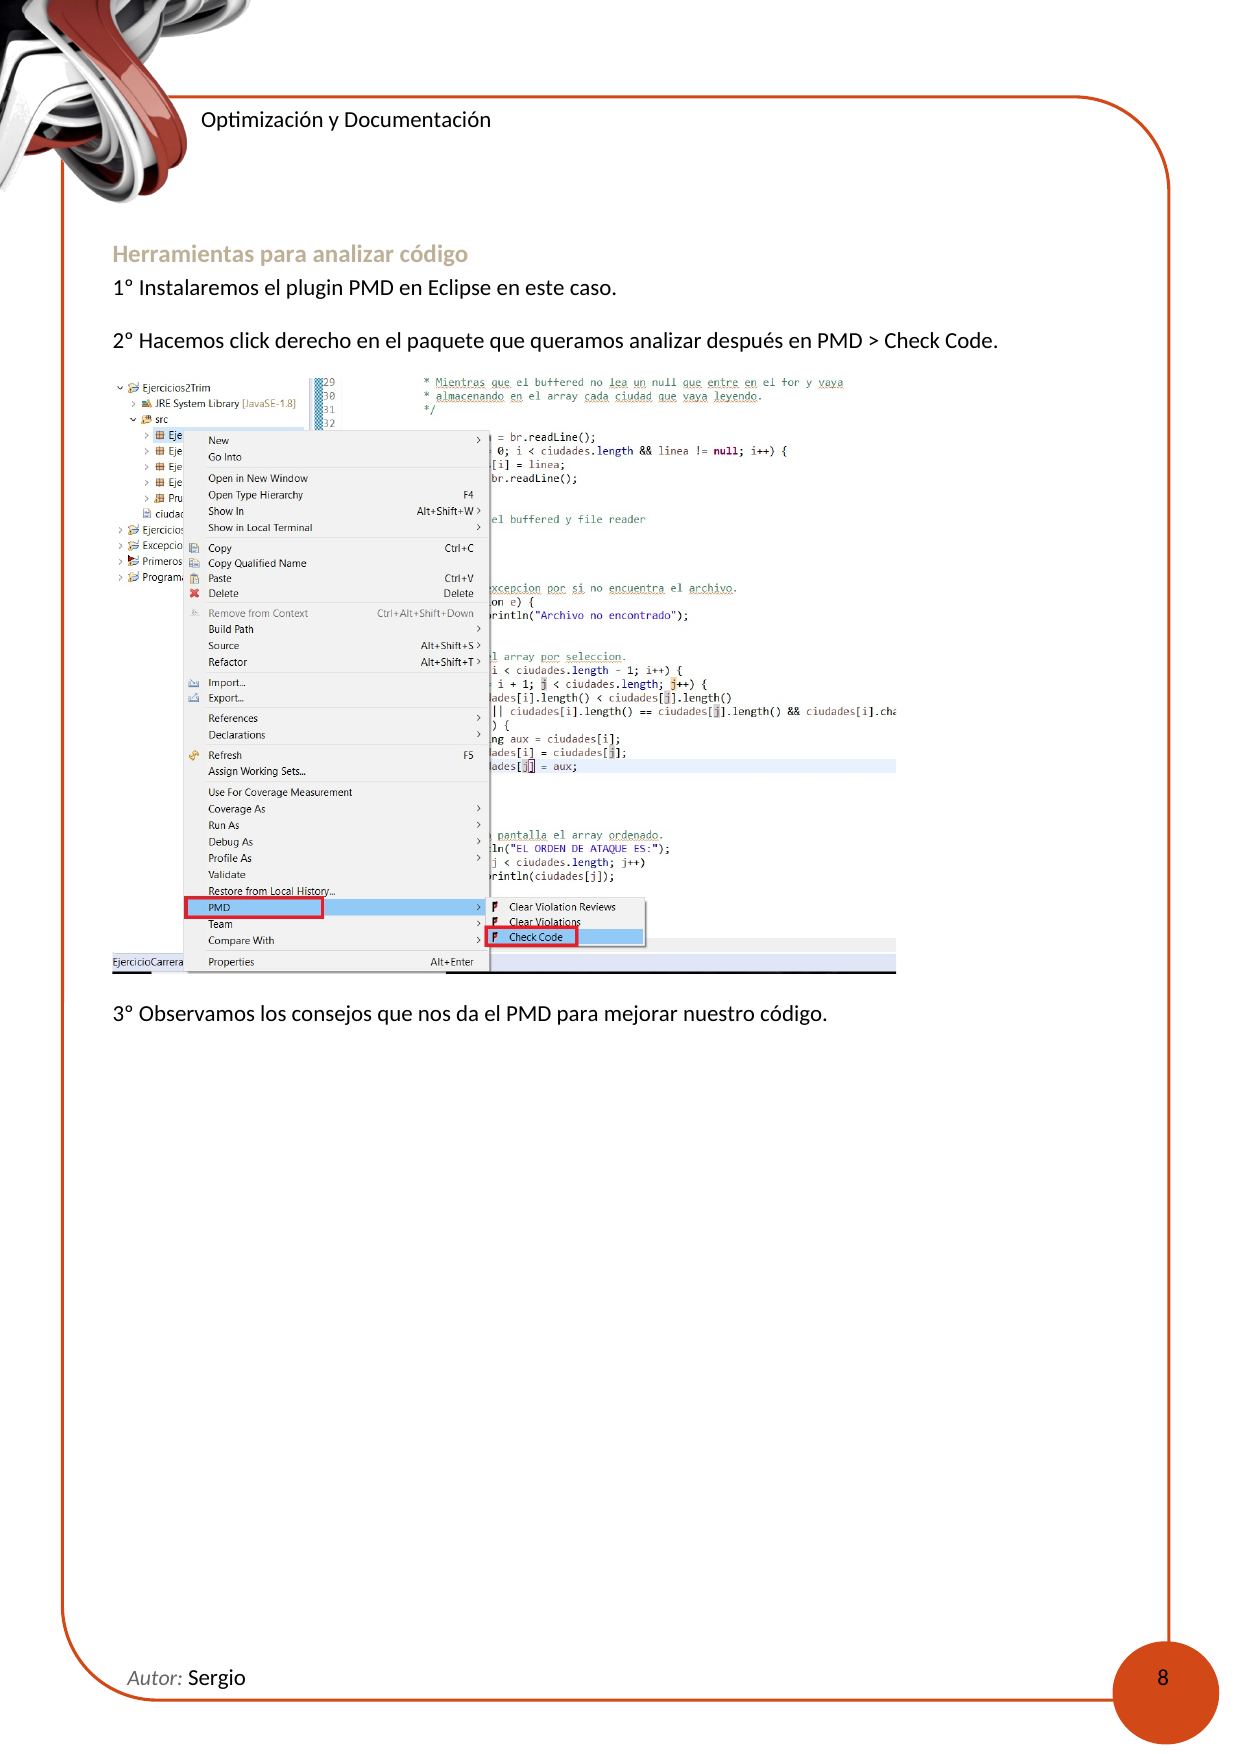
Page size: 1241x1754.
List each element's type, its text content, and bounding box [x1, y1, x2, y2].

picture [112, 378, 897, 974]
text 1º Instalaremos el plugin PMD en Eclipse en este caso. [112, 273, 1122, 301]
subtitle Herramientas para analizar código [112, 238, 1122, 268]
picture [0, 0, 480, 287]
text 2º Hacemos click derecho en el paquete que queramos analizar después en PMD > Check Code. [112, 326, 1122, 354]
text 3º Observamos los consejos que nos da el PMD para mejorar nuestro código. [112, 999, 1122, 1027]
